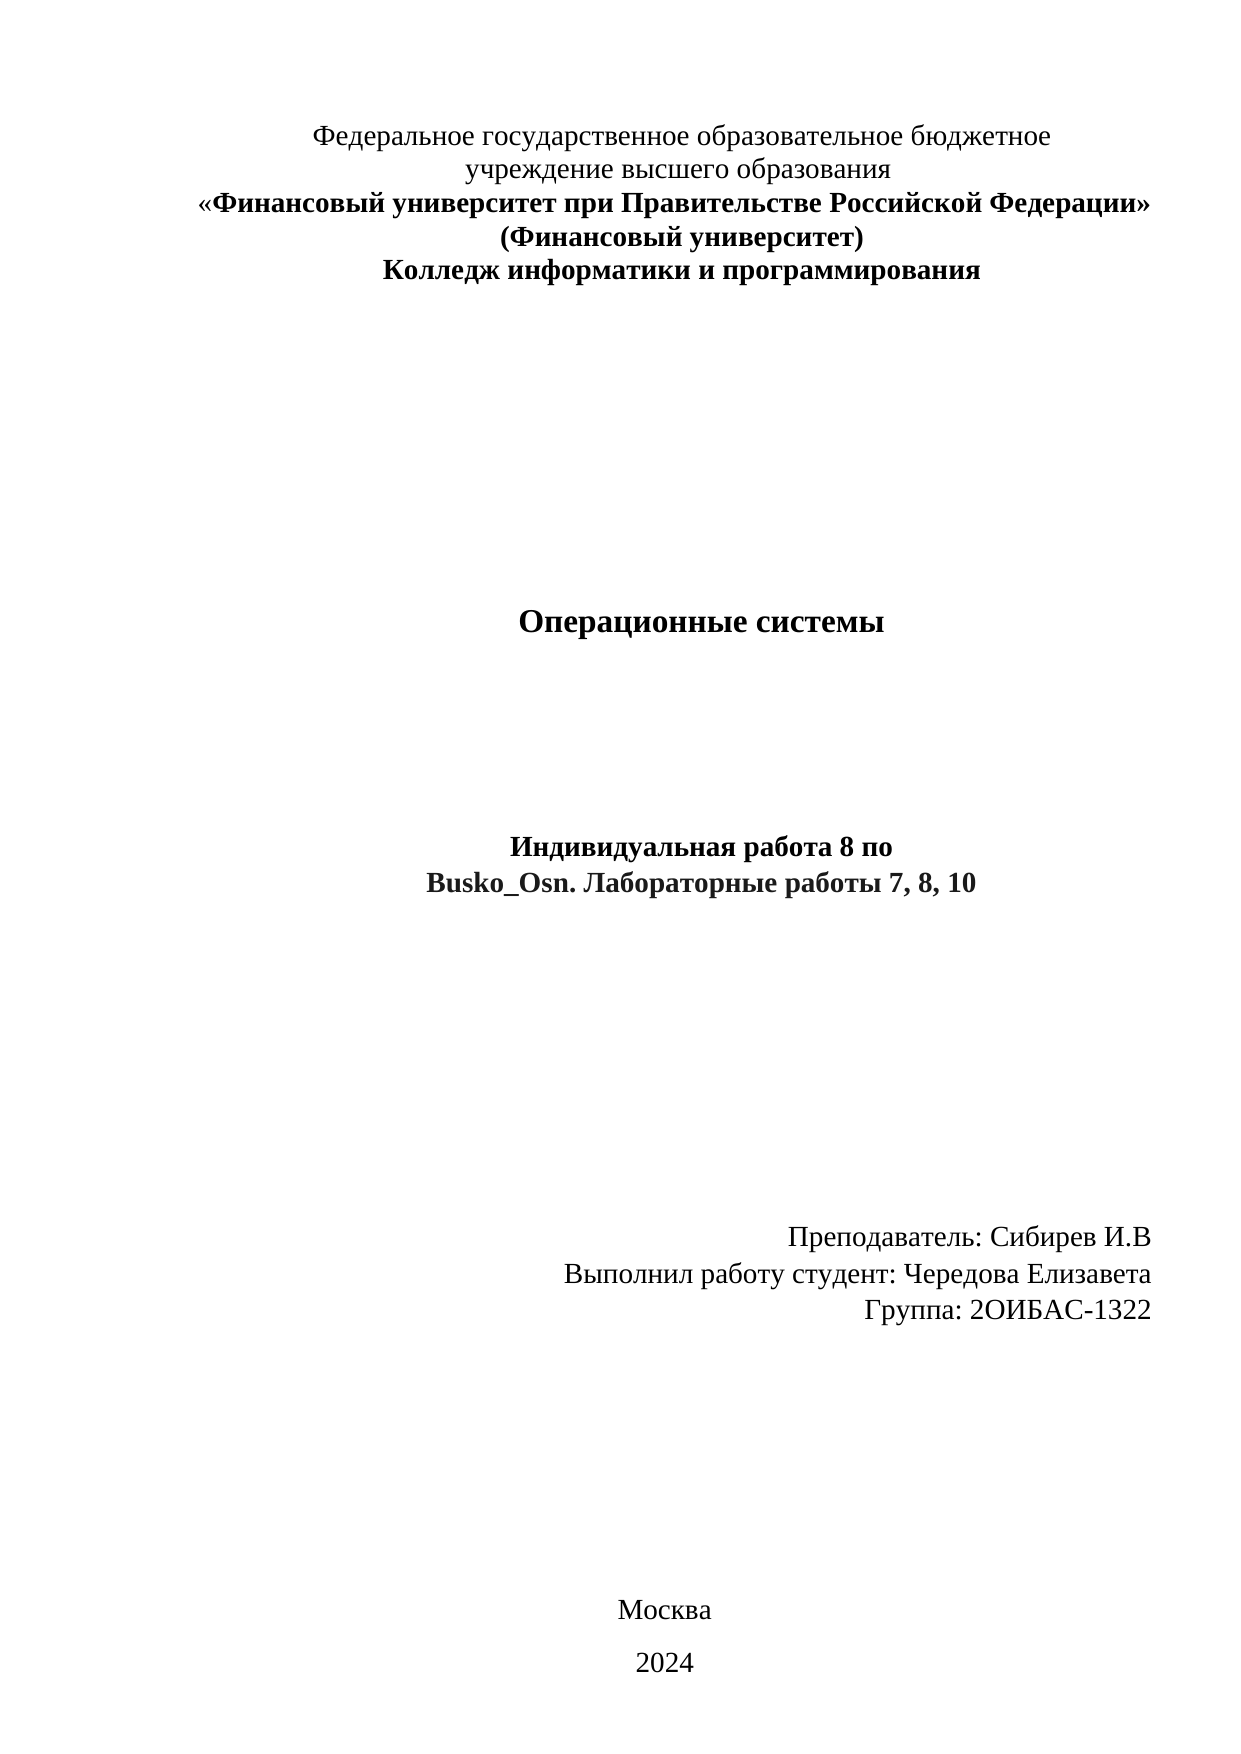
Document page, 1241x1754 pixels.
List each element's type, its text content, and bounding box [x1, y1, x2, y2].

text Выполнил работу студент: Чередова Елизавета [177, 1256, 1152, 1289]
text Федеральное государственное образовательное бюджетное [192, 118, 1157, 152]
text Преподаватель: Сибирев И.В [620, 1219, 1152, 1253]
text Индивидуальная работа 8 по Busko_Osn. Лабораторные работы 7, 8, 10 [177, 829, 1152, 899]
text Колледж информатики и программирования [207, 252, 1157, 286]
text учреждение высшего образования «Финансовый университет при Правительстве Российской Федерации» [192, 152, 1157, 219]
text 2024 [177, 1645, 1152, 1678]
text Группа: 2ОИБАС-1322 [177, 1292, 1152, 1325]
text Москва [177, 1592, 1152, 1626]
text (Финансовый университет) [192, 219, 1157, 252]
text Операционные системы [177, 602, 1152, 640]
